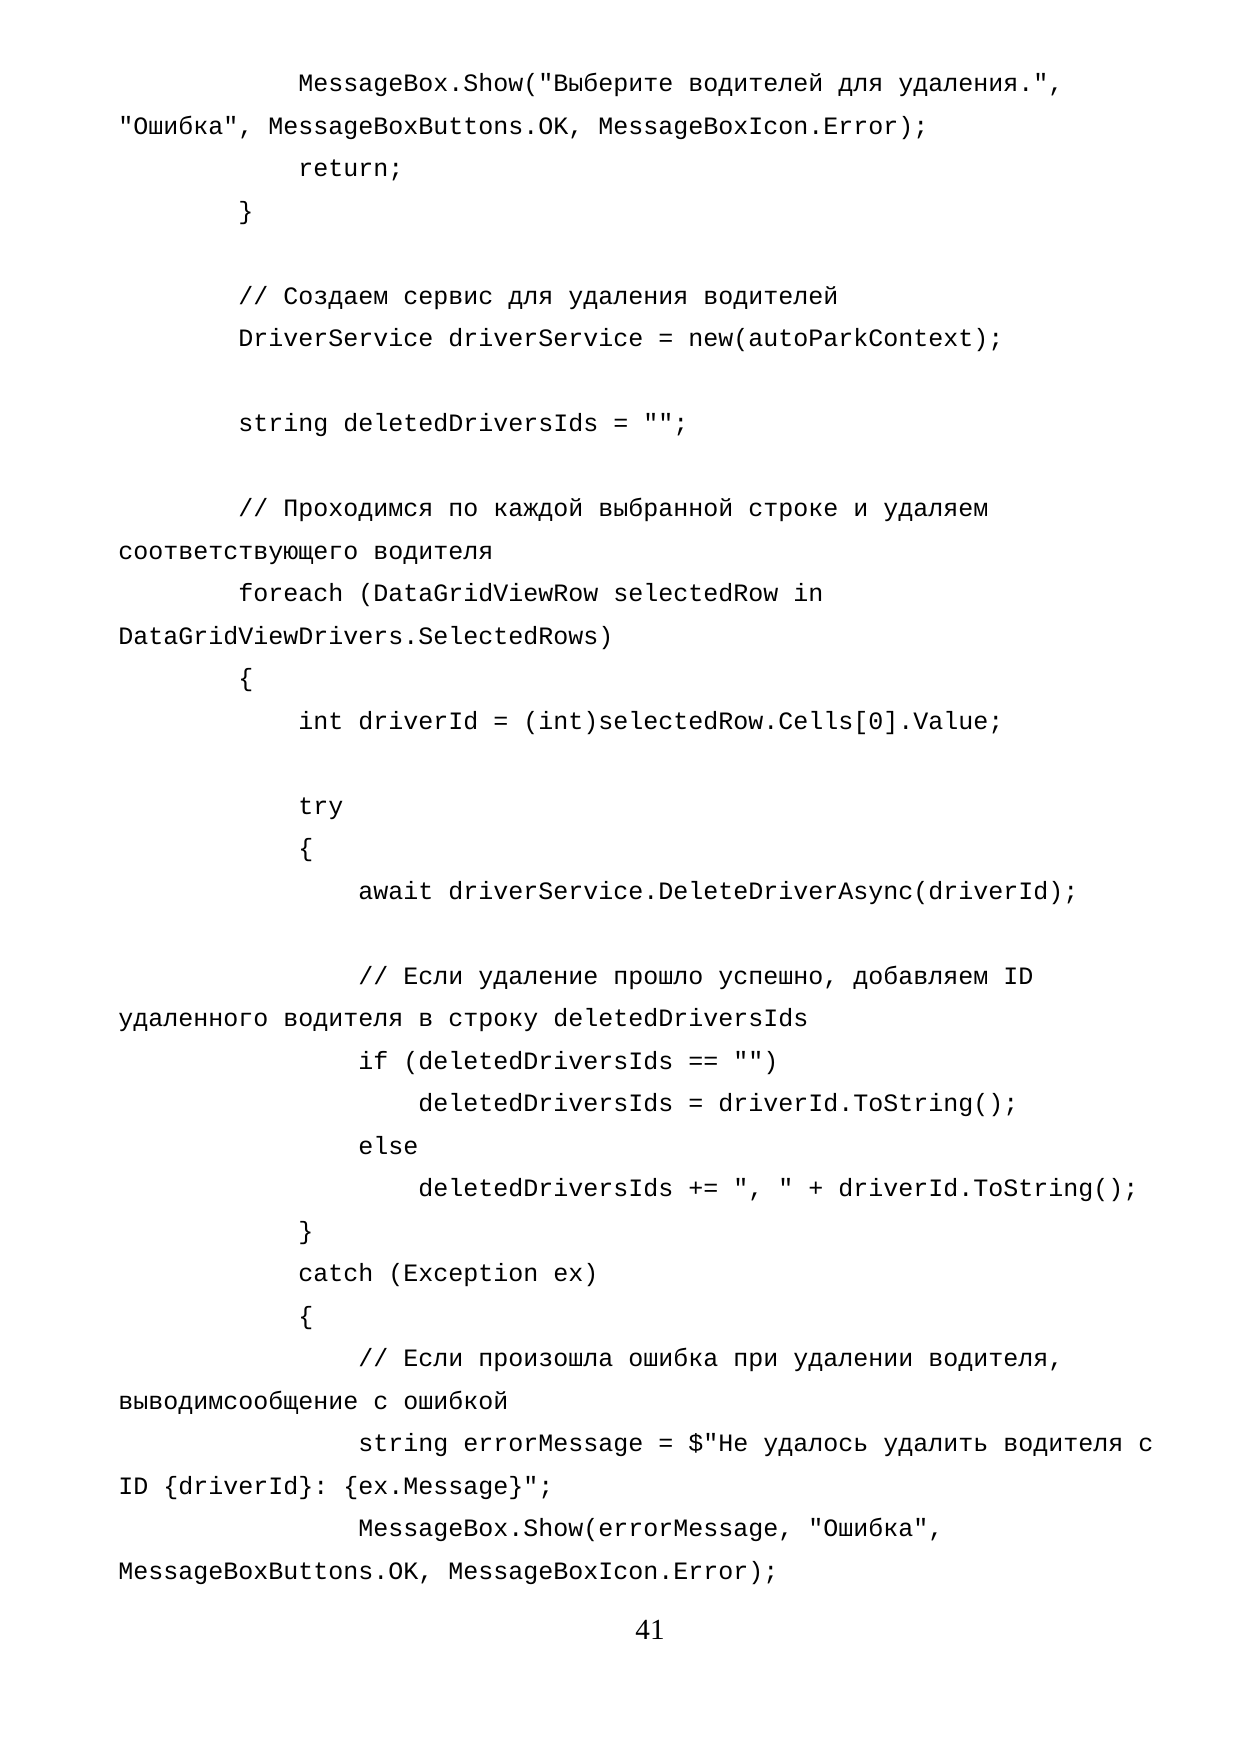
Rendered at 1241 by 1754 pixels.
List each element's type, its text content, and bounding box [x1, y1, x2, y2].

text } [118, 198, 1181, 227]
text await driverService.DeleteDriverAsync(driverId); [118, 878, 1181, 907]
text { [118, 666, 1181, 694]
text DriverService driverService = new(autoParkContext); [118, 326, 1181, 354]
text // Создаем сервис для удаления водителей [118, 283, 1181, 312]
text string errorMessage = $"Не удалось удалить водителя с ID {driverId}: {ex.Message}"; [118, 1431, 1181, 1502]
text catch (Exception ex) [118, 1261, 1181, 1289]
text deletedDriversIds = driverId.ToString(); [118, 1091, 1181, 1119]
text { [118, 836, 1181, 864]
text MessageBox.Show(errorMessage, "Ошибка", MessageBoxButtons.OK, MessageBoxIcon.Error); [118, 1516, 1181, 1587]
text try [118, 793, 1181, 822]
text // Если произошла ошибка при удалении водителя, выводимсообщение с ошибкой [118, 1346, 1181, 1417]
text deletedDriversIds += ", " + driverId.ToString(); [118, 1176, 1181, 1204]
text // Проходимся по каждой выбранной строке и удаляем соответствующего водителя [118, 496, 1181, 567]
text MessageBox.Show("Выберите водителей для удаления.", "Ошибка", MessageBoxButtons.OK, MessageBoxIcon.Error); [118, 71, 1181, 142]
text string deletedDriversIds = ""; [118, 411, 1181, 439]
text return; [118, 156, 1181, 184]
text int driverId = (int)selectedRow.Cells[0].Value; [118, 708, 1181, 737]
text if (deletedDriversIds == "") [118, 1048, 1181, 1077]
text { [118, 1303, 1181, 1332]
text } [118, 1218, 1181, 1247]
text // Если удаление прошло успешно, добавляем ID удаленного водителя в строку deletedDriversIds [118, 963, 1181, 1034]
text else [118, 1133, 1181, 1162]
text foreach (DataGridViewRow selectedRow in DataGridViewDrivers.SelectedRows) [118, 581, 1181, 652]
